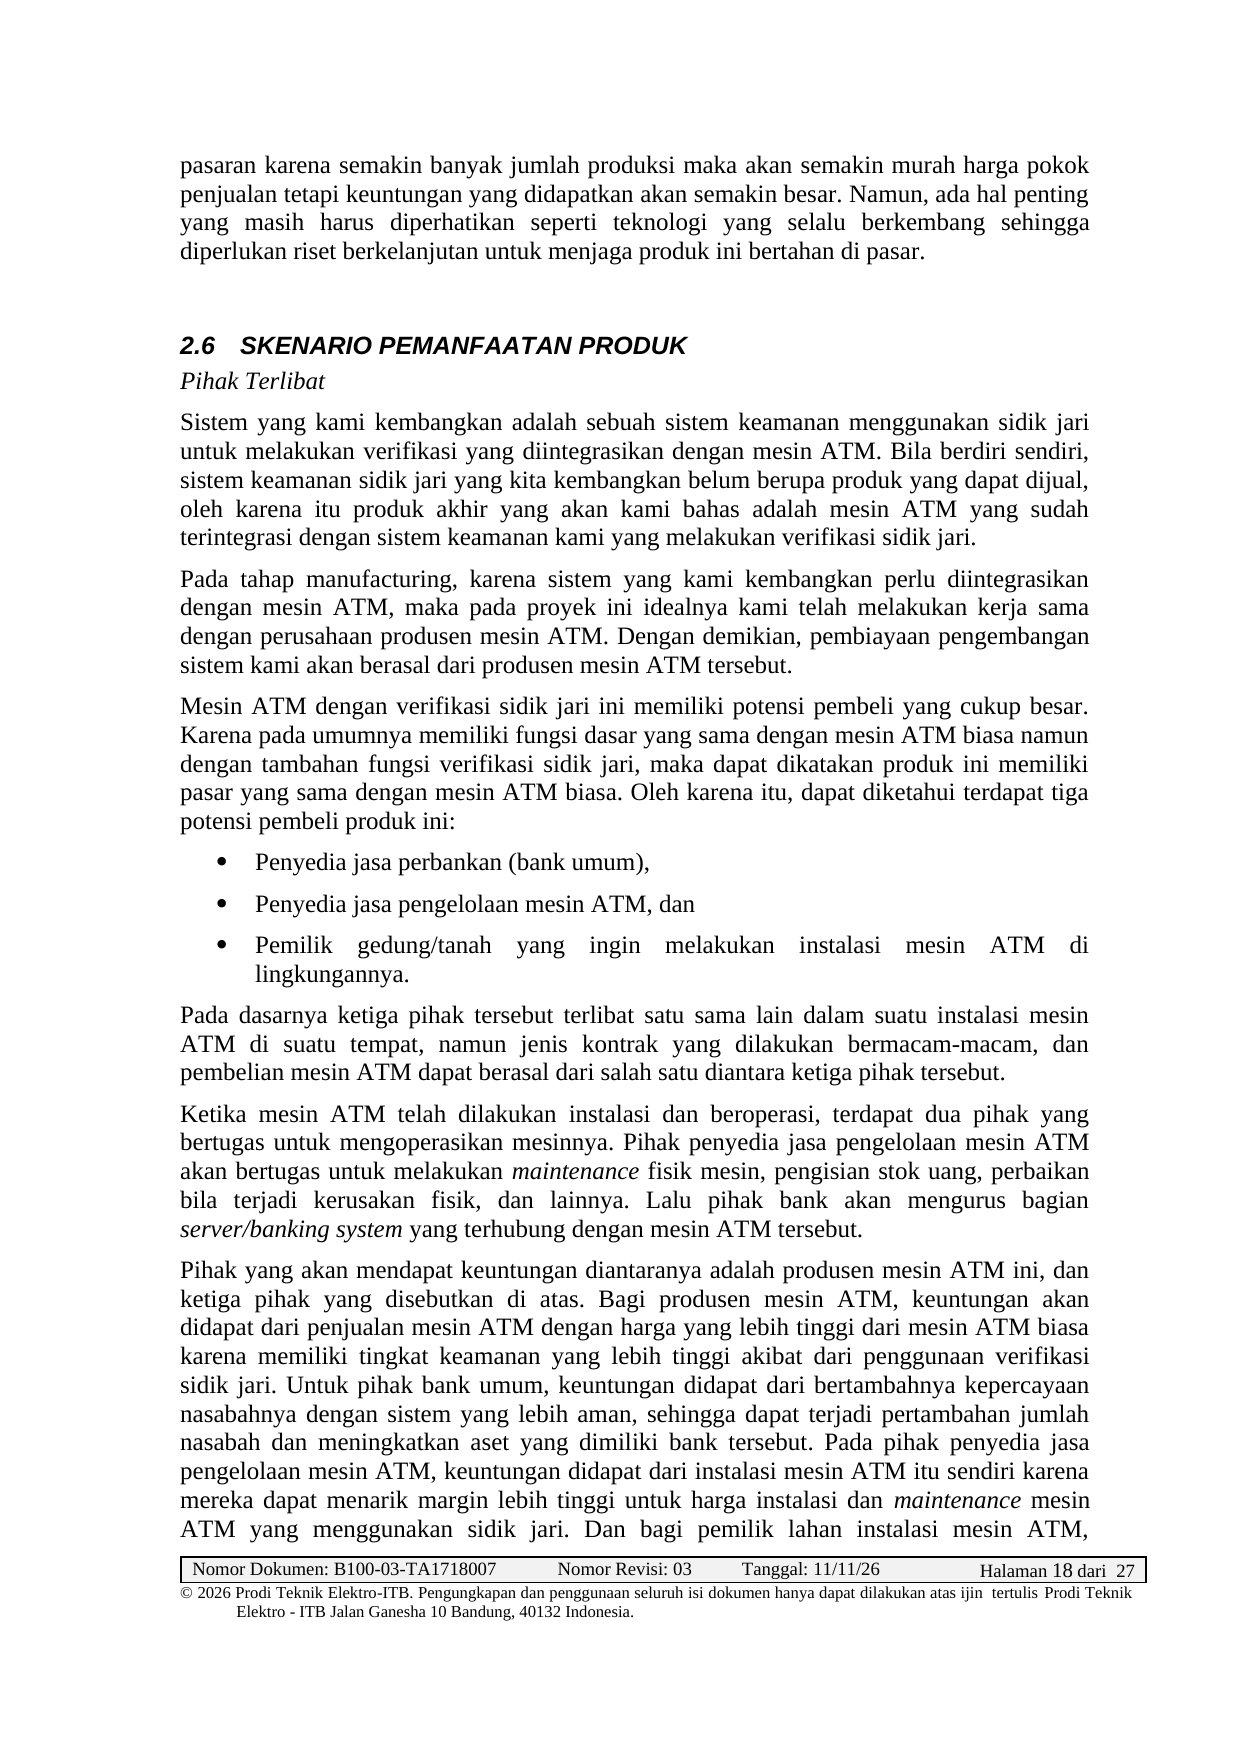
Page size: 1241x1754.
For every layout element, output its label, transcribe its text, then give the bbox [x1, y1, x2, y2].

subtitle SKENARIO PEMANFAATAN PRODUK [180, 331, 1090, 360]
text Ketika mesin ATM telah dilakukan instalasi dan beroperasi, terdapat dua pihak yang bertugas untuk mengoperasikan mesinnya. Pihak penyedia jasa pengelolaan mesin ATM akan bertugas untuk melakukan maintenance fisik mesin, pengisian stok uang, perbaikan bila terjadi kerusakan fisik, dan lainnya. Lalu pihak bank akan mengurus bagian server/banking system yang terhubung dengan mesin ATM tersebut. [180, 1099, 1090, 1242]
text Pihak Terlibat [180, 366, 1090, 395]
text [180, 1255, 1090, 1542]
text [180, 150, 1090, 265]
list Pemilik gedung/tanah yang ingin melakukan instalasi mesin ATM di lingkungannya. [217, 930, 1090, 987]
text Sistem yang kami kembangkan adalah sebuah sistem keamanan menggunakan sidik jari untuk melakukan verifikasi yang diintegrasikan dengan mesin ATM. Bila berdiri sendiri, sistem keamanan sidik jari yang kita kembangkan belum berupa produk yang dapat dijual, oleh karena itu produk akhir yang akan kami bahas adalah mesin ATM yang sudah terintegrasi dengan sistem keamanan kami yang melakukan verifikasi sidik jari. [180, 407, 1090, 551]
text Pada tahap manufacturing, karena sistem yang kami kembangkan perlu diintegrasikan dengan mesin ATM, maka pada proyek ini idealnya kami telah melakukan kerja sama dengan perusahaan produsen mesin ATM. Dengan demikian, pembiayaan pengembangan sistem kami akan berasal dari produsen mesin ATM tersebut. [180, 564, 1090, 679]
list Penyedia jasa perbankan (bank umum), [217, 847, 1090, 876]
list Penyedia jasa pengelolaan mesin ATM, dan [217, 889, 1090, 917]
text Pada dasarnya ketiga pihak tersebut terlibat satu sama lain dalam suatu instalasi mesin ATM di suatu tempat, namun jenis kontrak yang dilakukan bermacam-macam, dan pembelian mesin ATM dapat berasal dari salah satu diantara ketiga pihak tersebut. [180, 1000, 1090, 1086]
text Mesin ATM dengan verifikasi sidik jari ini memiliki potensi pembeli yang cukup besar. Karena pada umumnya memiliki fungsi dasar yang sama dengan mesin ATM biasa namun dengan tambahan fungsi verifikasi sidik jari, maka dapat dikatakan produk ini memiliki pasar yang sama dengan mesin ATM biasa. Oleh karena itu, dapat diketahui terdapat tiga potensi pembeli produk ini: [180, 691, 1090, 835]
